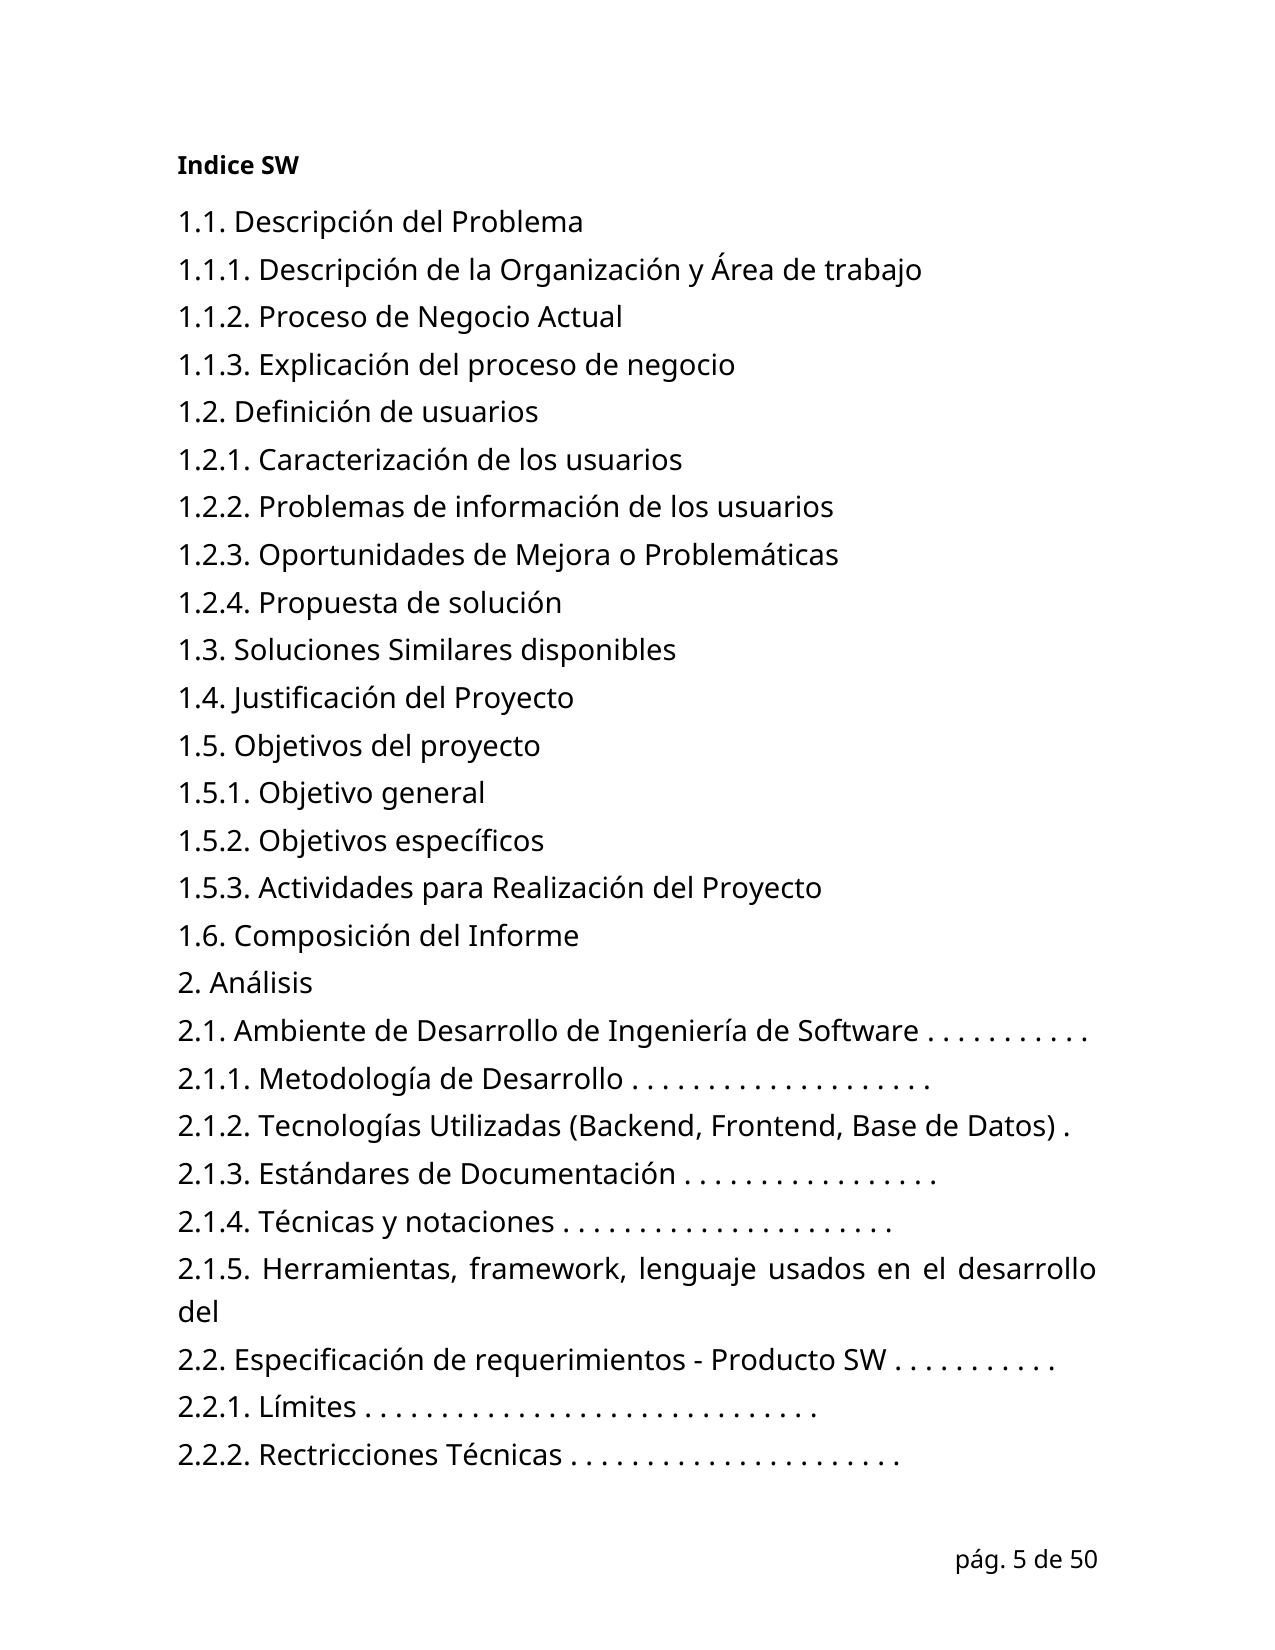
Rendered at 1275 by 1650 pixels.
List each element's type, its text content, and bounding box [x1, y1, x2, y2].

text 1.1.2. Proceso de Negocio Actual [177, 296, 1098, 336]
text 2.2.1. Límites . . . . . . . . . . . . . . . . . . . . . . . . . . . . . . [177, 1386, 1098, 1426]
text 1.1. Descripción del Problema [177, 201, 1098, 241]
text 1.4. Justificación del Proyecto [177, 677, 1098, 717]
text 1.5. Objetivos del proyecto [177, 725, 1098, 764]
text 1.1.3. Explicación del proceso de negocio [177, 344, 1098, 384]
text 1.2.2. Problemas de información de los usuarios [177, 487, 1098, 526]
text 1.2.3. Oportunidades de Mejora o Problemáticas [177, 534, 1098, 574]
text 1.2. Definición de usuarios [177, 392, 1098, 431]
text 2.1.2. Tecnologías Utilizadas (Backend, Frontend, Base de Datos) . [177, 1106, 1098, 1145]
text Indice SW [177, 148, 1098, 182]
text 2.2.2. Rectricciones Técnicas . . . . . . . . . . . . . . . . . . . . . . [177, 1434, 1098, 1474]
text 2.1.4. Técnicas y notaciones . . . . . . . . . . . . . . . . . . . . . . [177, 1201, 1098, 1241]
text 1.5.3. Actividades para Realización del Proyecto [177, 868, 1098, 907]
text 2. Análisis [177, 963, 1098, 1002]
text 1.1.1. Descripción de la Organización y Área de trabajo [177, 249, 1098, 288]
text 1.5.2. Objetivos específicos [177, 820, 1098, 860]
text 1.2.4. Propuesta de solución [177, 582, 1098, 622]
text 2.1.1. Metodología de Desarrollo . . . . . . . . . . . . . . . . . . . . [177, 1058, 1098, 1098]
text 2.2. Especificación de requerimientos - Producto SW . . . . . . . . . . . [177, 1339, 1098, 1378]
text 2.1.3. Estándares de Documentación . . . . . . . . . . . . . . . . . [177, 1153, 1098, 1193]
text 1.2.1. Caracterización de los usuarios [177, 439, 1098, 479]
text 1.5.1. Objetivo general [177, 772, 1098, 812]
text 2.1.5. Herramientas, framework, lenguaje usados en el desarrollo del [177, 1248, 1098, 1331]
text 1.3. Soluciones Similares disponibles [177, 629, 1098, 669]
text 1.6. Composición del Informe [177, 915, 1098, 955]
text 2.1. Ambiente de Desarrollo de Ingeniería de Software . . . . . . . . . . . [177, 1010, 1098, 1050]
